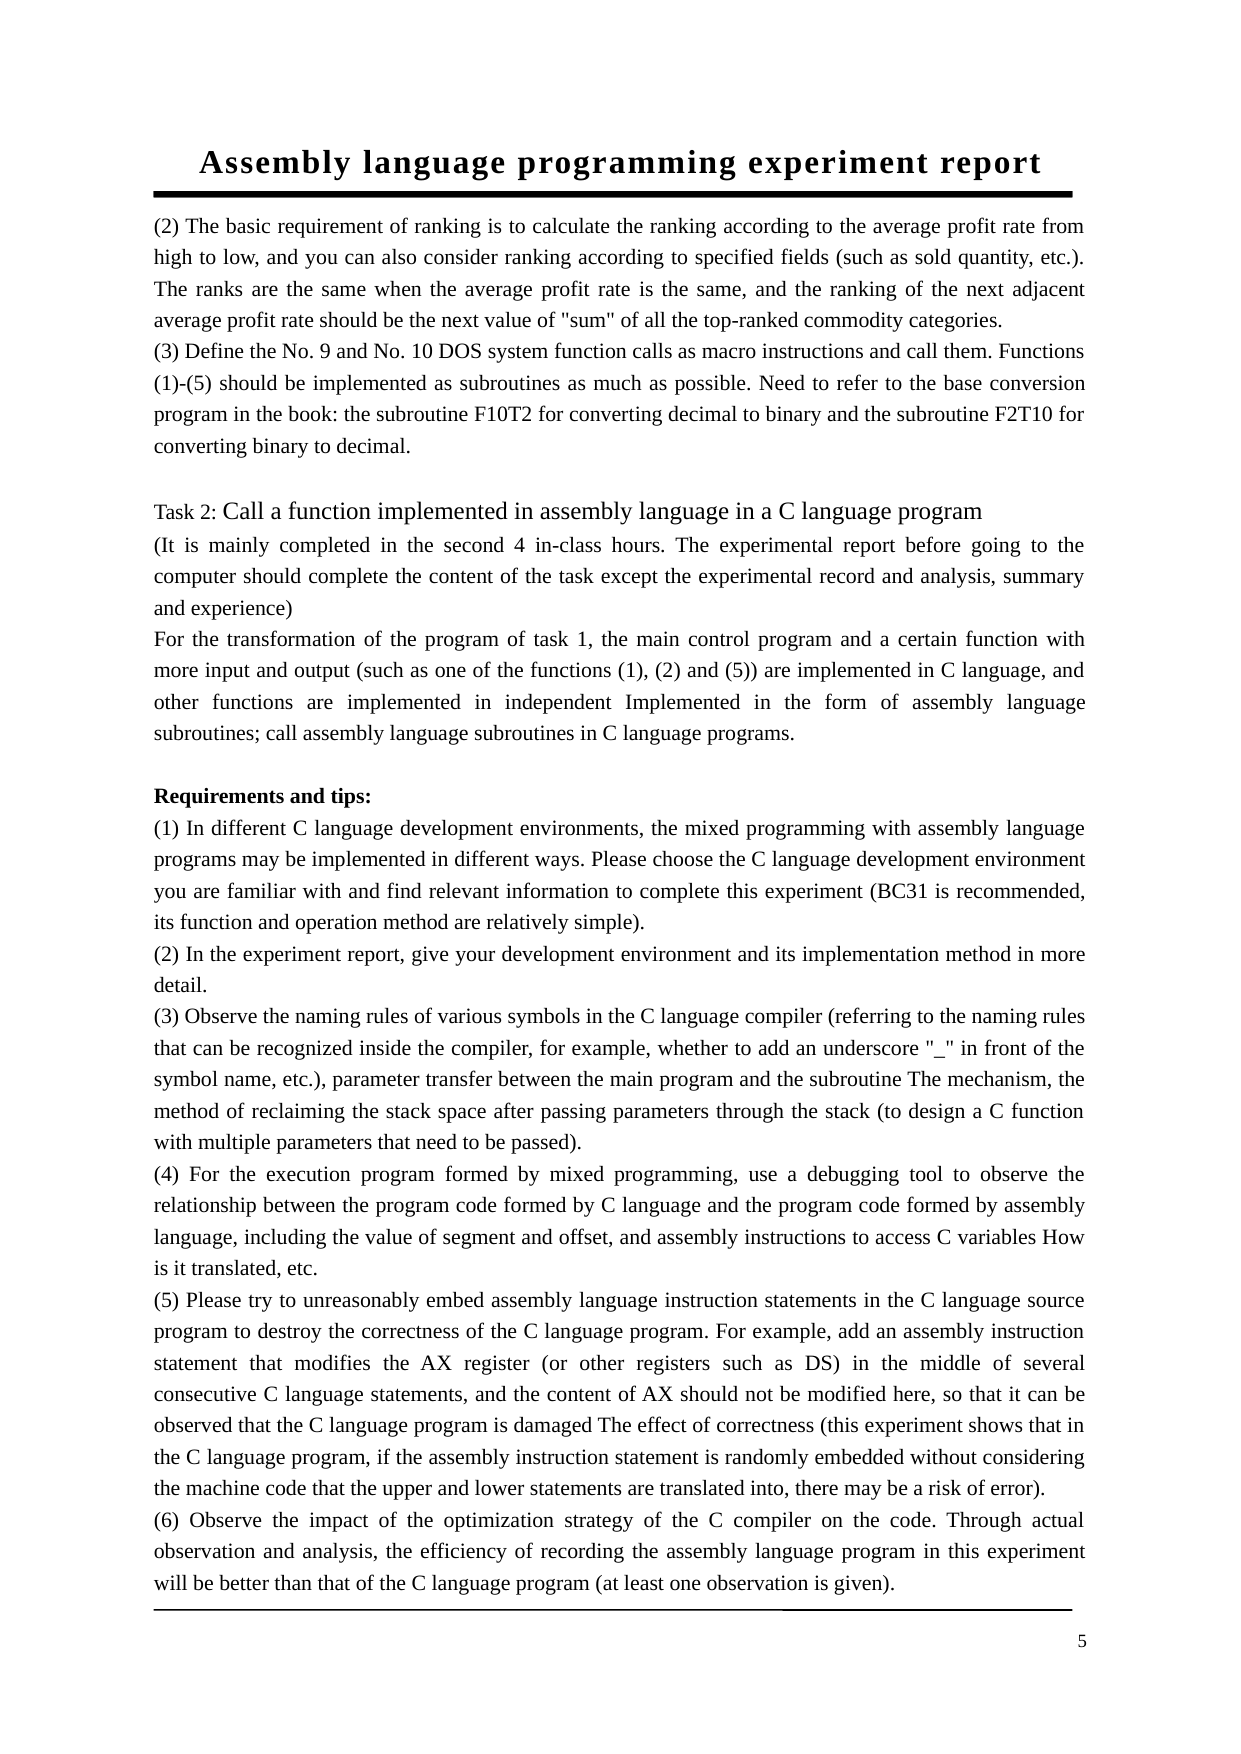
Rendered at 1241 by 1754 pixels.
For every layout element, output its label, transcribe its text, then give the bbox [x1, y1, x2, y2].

text (3) Define the No. 9 and No. 10 DOS system function calls as macro instructions and call them. Functions (1)-(5) should be implemented as subroutines as much as possible. Need to refer to the base conversion program in the book: the subroutine F10T2 for converting decimal to binary and the subroutine F2T10 for converting binary to decimal. [153, 338, 1087, 458]
text (4) For the execution program formed by mixed programming, use a debugging tool to observe the relationship between the program code formed by C language and the program code formed by assembly language, including the value of segment and offset, and assembly instructions to access C variables How is it translated, etc. [153, 1161, 1087, 1280]
text (2) The basic requirement of ranking is to calculate the ranking according to the average profit rate from high to low, and you can also consider ranking according to specified fields (such as sold quantity, etc.). The ranks are the same when the average profit rate is the same, and the ranking of the next adjacent average profit rate should be the next value of "sum" of all the top-ranked commodity categories. [153, 213, 1087, 332]
text (2) In the experiment report, give your development environment and its implementation method in more detail. [153, 941, 1087, 997]
text Requirements and tips: [153, 783, 1087, 808]
text Task 2: Call a function implemented in assembly language in a C language program [153, 496, 1087, 524]
text (6) Observe the impact of the optimization strategy of the C compiler on the code. Through actual observation and analysis, the efficiency of recording the assembly language program in this experiment will be better than that of the C language program (at least one observation is given). [153, 1507, 1087, 1595]
text (3) Observe the naming rules of various symbols in the C language compiler (referring to the naming rules that can be recognized inside the compiler, for example, whether to add an underscore "_" in front of the symbol name, etc.), parameter transfer between the main program and the subroutine The mechanism, the method of reclaiming the stack space after passing parameters through the stack (to design a C function with multiple parameters that need to be passed). [153, 1003, 1087, 1154]
text For the transformation of the program of task 1, the main control program and a certain function with more input and output (such as one of the functions (1), (2) and (5)) are implemented in C language, and other functions are implemented in independent Implemented in the form of assembly language subroutines; call assembly language subroutines in C language programs. [153, 626, 1087, 746]
text (1) In different C language development environments, the mixed programming with assembly language programs may be implemented in different ways. Please choose the C language development environment you are familiar with and find relevant information to complete this experiment (BC31 is recommended, its function and operation method are relatively simple). [153, 815, 1087, 934]
text (5) Please try to unreasonably embed assembly language instruction statements in the C language source program to destroy the correctness of the C language program. For example, add an assembly instruction statement that modifies the AX register (or other registers such as DS) in the middle of several consecutive C language statements, and the content of AX should not be modified here, so that it can be observed that the C language program is damaged The effect of correctness (this experiment shows that in the C language program, if the assembly instruction statement is randomly embedded without considering the machine code that the upper and lower statements are translated into, there may be a risk of error). [153, 1287, 1087, 1501]
text (It is mainly completed in the second 4 in-class hours. The experimental report before going to the computer should complete the content of the task except the experimental record and analysis, summary and experience) [153, 532, 1087, 620]
